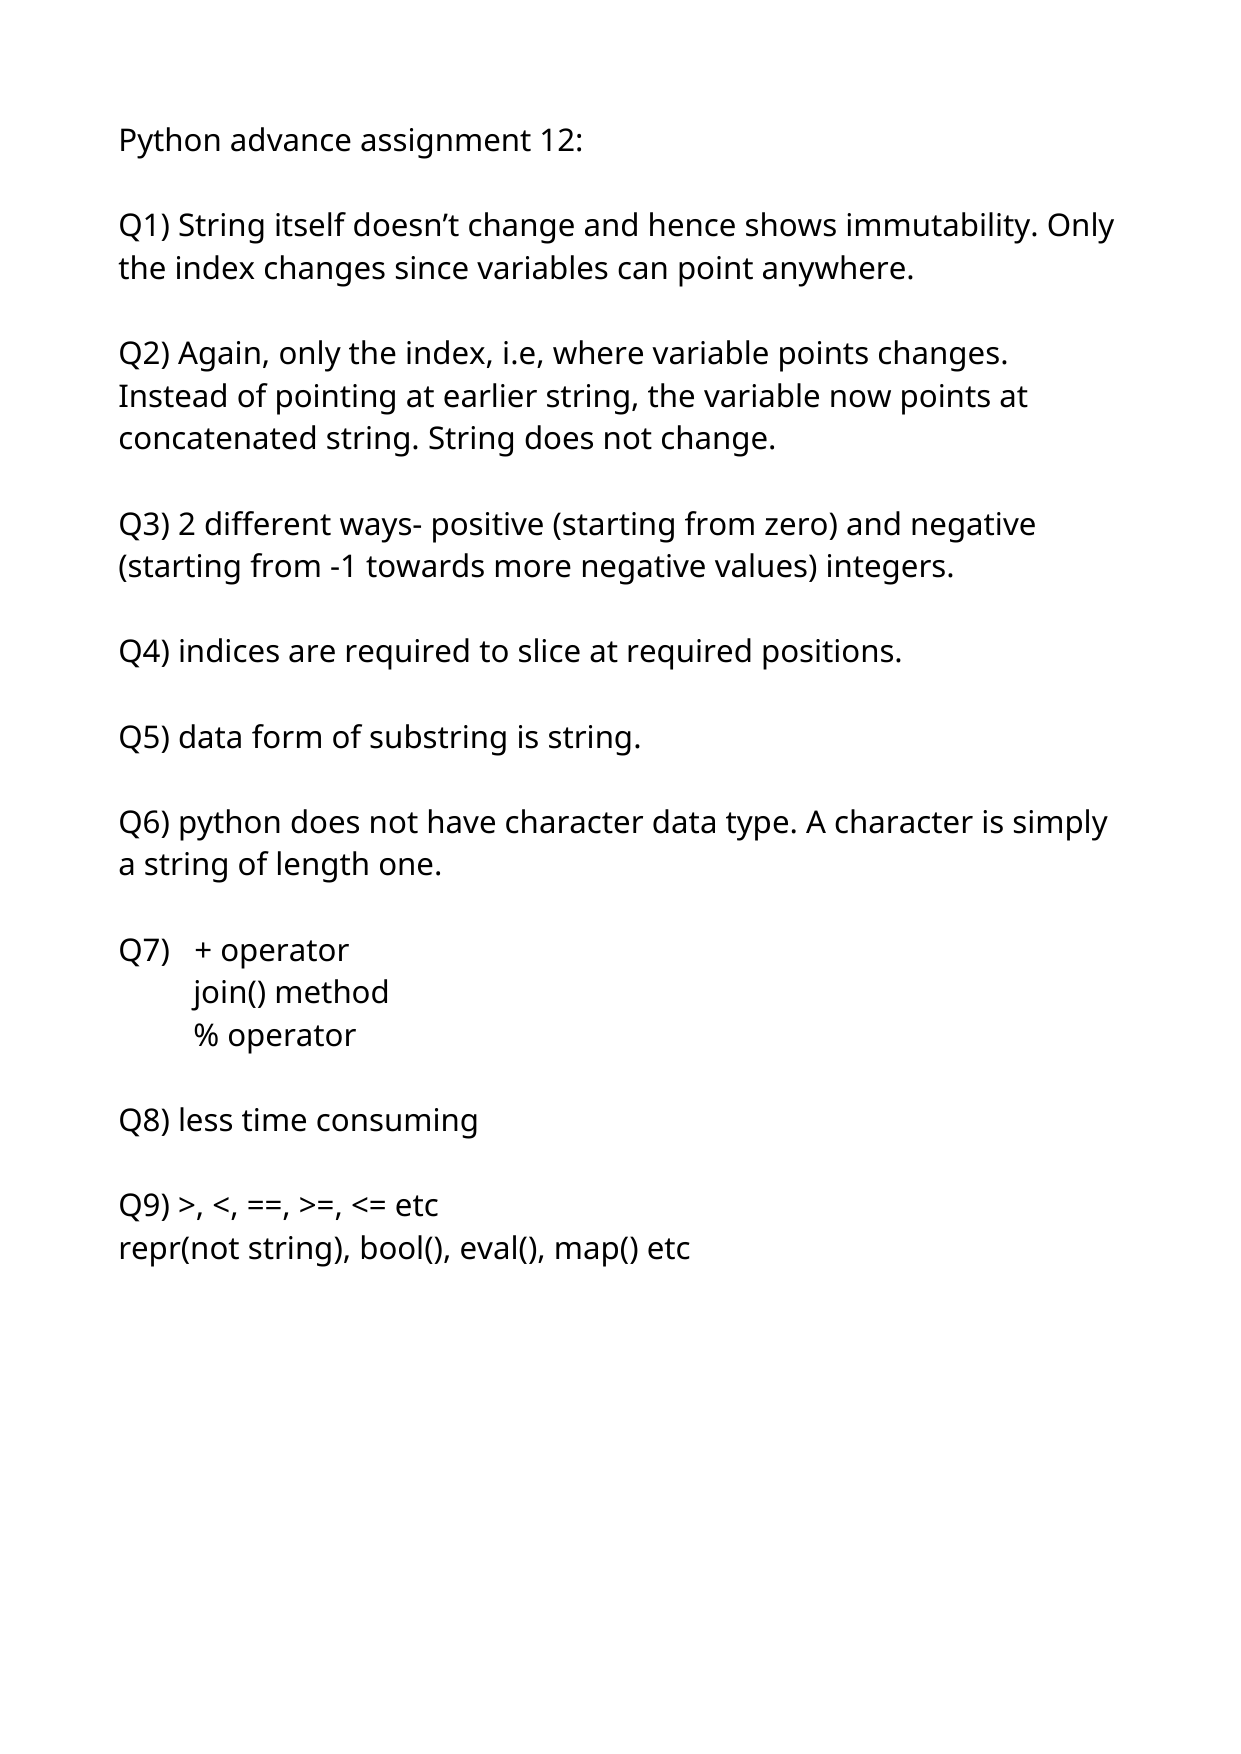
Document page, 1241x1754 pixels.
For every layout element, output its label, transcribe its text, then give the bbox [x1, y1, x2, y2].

text Python advance assignment 12: [118, 118, 1122, 161]
text Q1) String itself doesn’t change and hence shows immutability. Only the index changes since variables can point anywhere. [118, 203, 1122, 288]
text repr(not string), bool(), eval(), map() etc [118, 1226, 1122, 1268]
text Q9) >, <, ==, >=, <= etc [118, 1183, 1122, 1226]
text Q4) indices are required to slice at required positions. [118, 629, 1122, 672]
text Q6) python does not have character data type. A character is simply a string of length one. [118, 800, 1122, 885]
text Q3) 2 different ways- positive (starting from zero) and negative (starting from -1 towards more negative values) integers. [118, 502, 1122, 587]
text Q2) Again, only the index, i.e, where variable points changes. Instead of pointing at earlier string, the variable now points at concatenated string. String does not change. [118, 331, 1122, 459]
text Q7) + operator [118, 928, 1122, 970]
text % operator [118, 1013, 1122, 1055]
text Q5) data form of substring is string. [118, 714, 1122, 757]
text Q8) less time consuming [118, 1098, 1122, 1141]
text join() method [118, 970, 1122, 1013]
